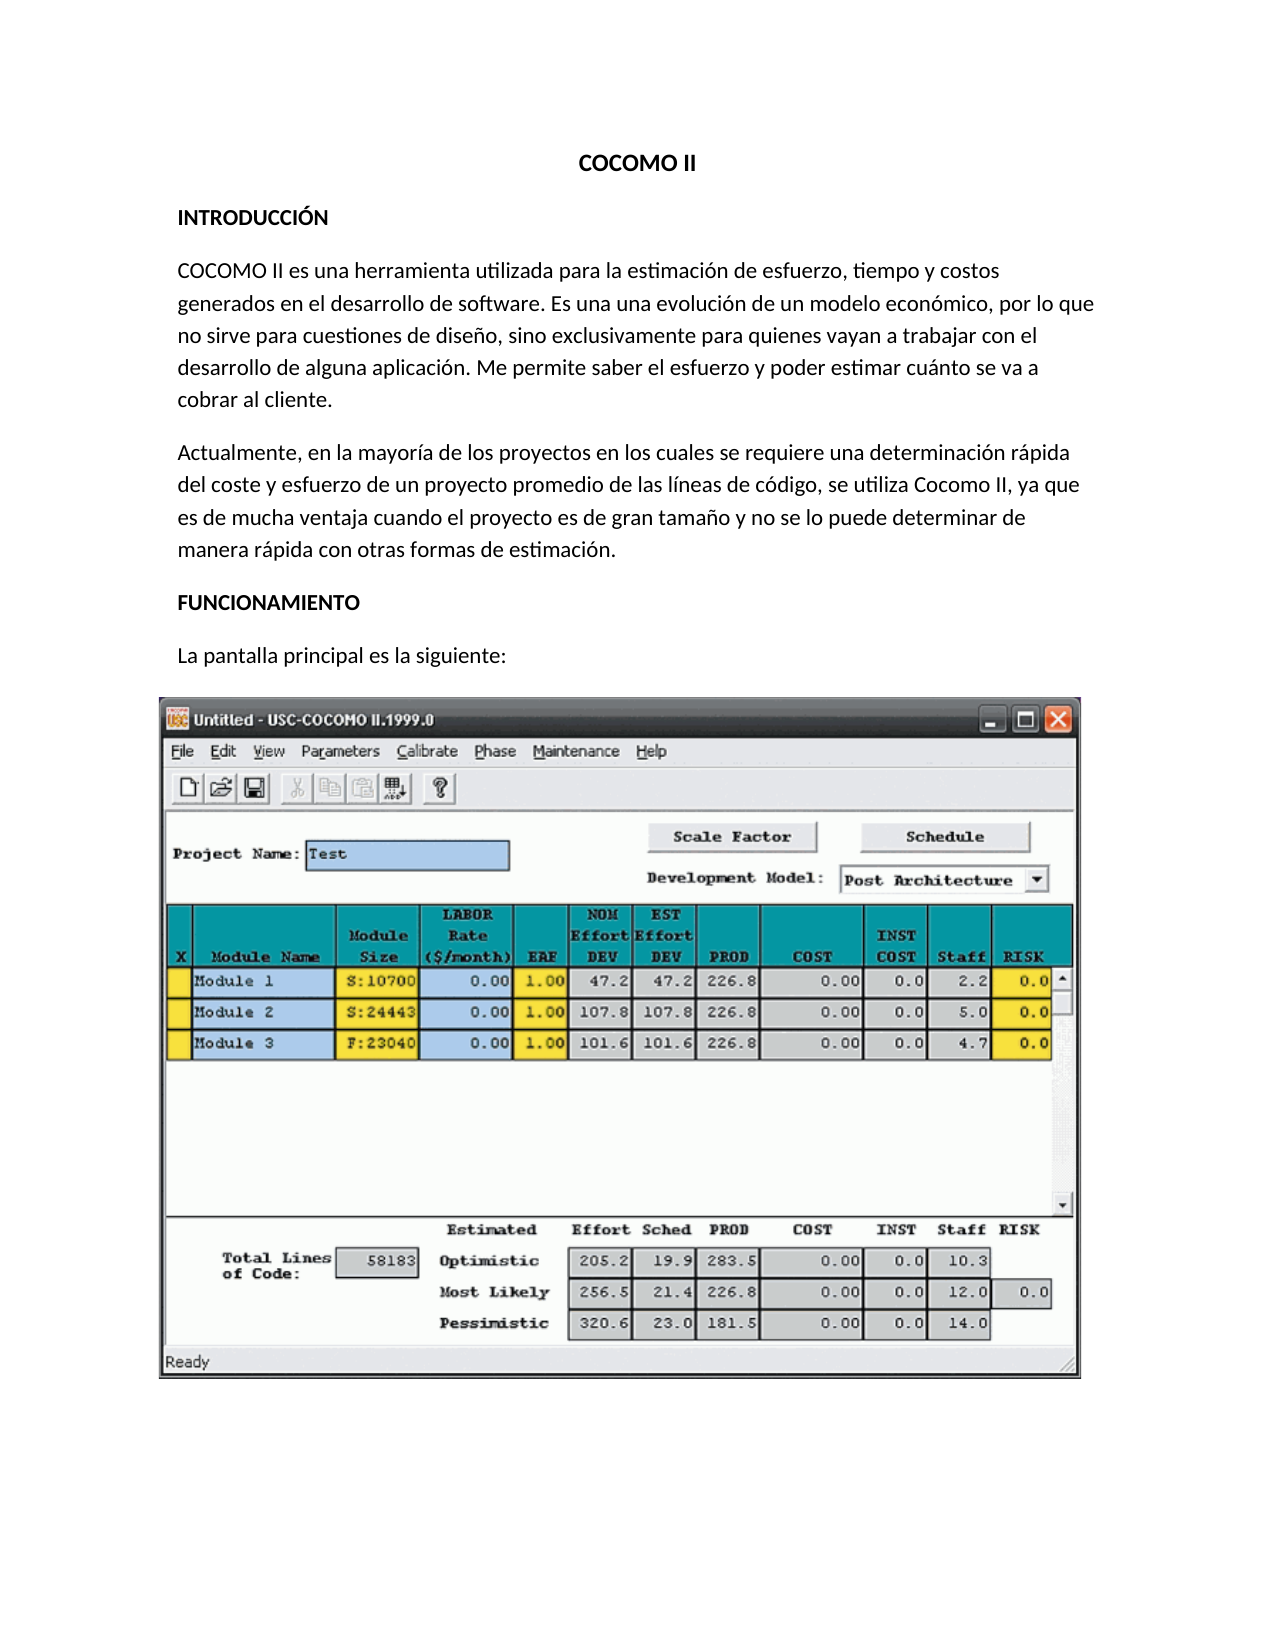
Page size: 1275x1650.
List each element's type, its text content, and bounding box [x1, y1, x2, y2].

picture [158, 697, 1082, 1379]
text INTRODUCCIÓN [177, 203, 1098, 231]
text COCOMO II [177, 148, 1098, 178]
text La pantalla principal es la siguiente: [177, 641, 1098, 669]
text COCOMO II es una herramienta utilizada para la estimación de esfuerzo, tiempo y costos generados en el desarrollo de software. Es una una evolución de un modelo económico, por lo que no sirve para cuestiones de diseño, sino exclusivamente para quienes vayan a trabajar con el desarrollo de alguna aplicación. Me permite saber el esfuerzo y poder estimar cuánto se va a cobrar al cliente. [177, 256, 1098, 413]
text Actualmente, en la mayoría de los proyectos en los cuales se requiere una determinación rápida del coste y esfuerzo de un proyecto promedio de las líneas de código, se utiliza Cocomo II, ya que es de mucha ventaja cuando el proyecto es de gran tamaño y no se lo puede determinar de manera rápida con otras formas de estimación. [177, 438, 1098, 563]
text FUNCIONAMIENTO [177, 588, 1098, 616]
